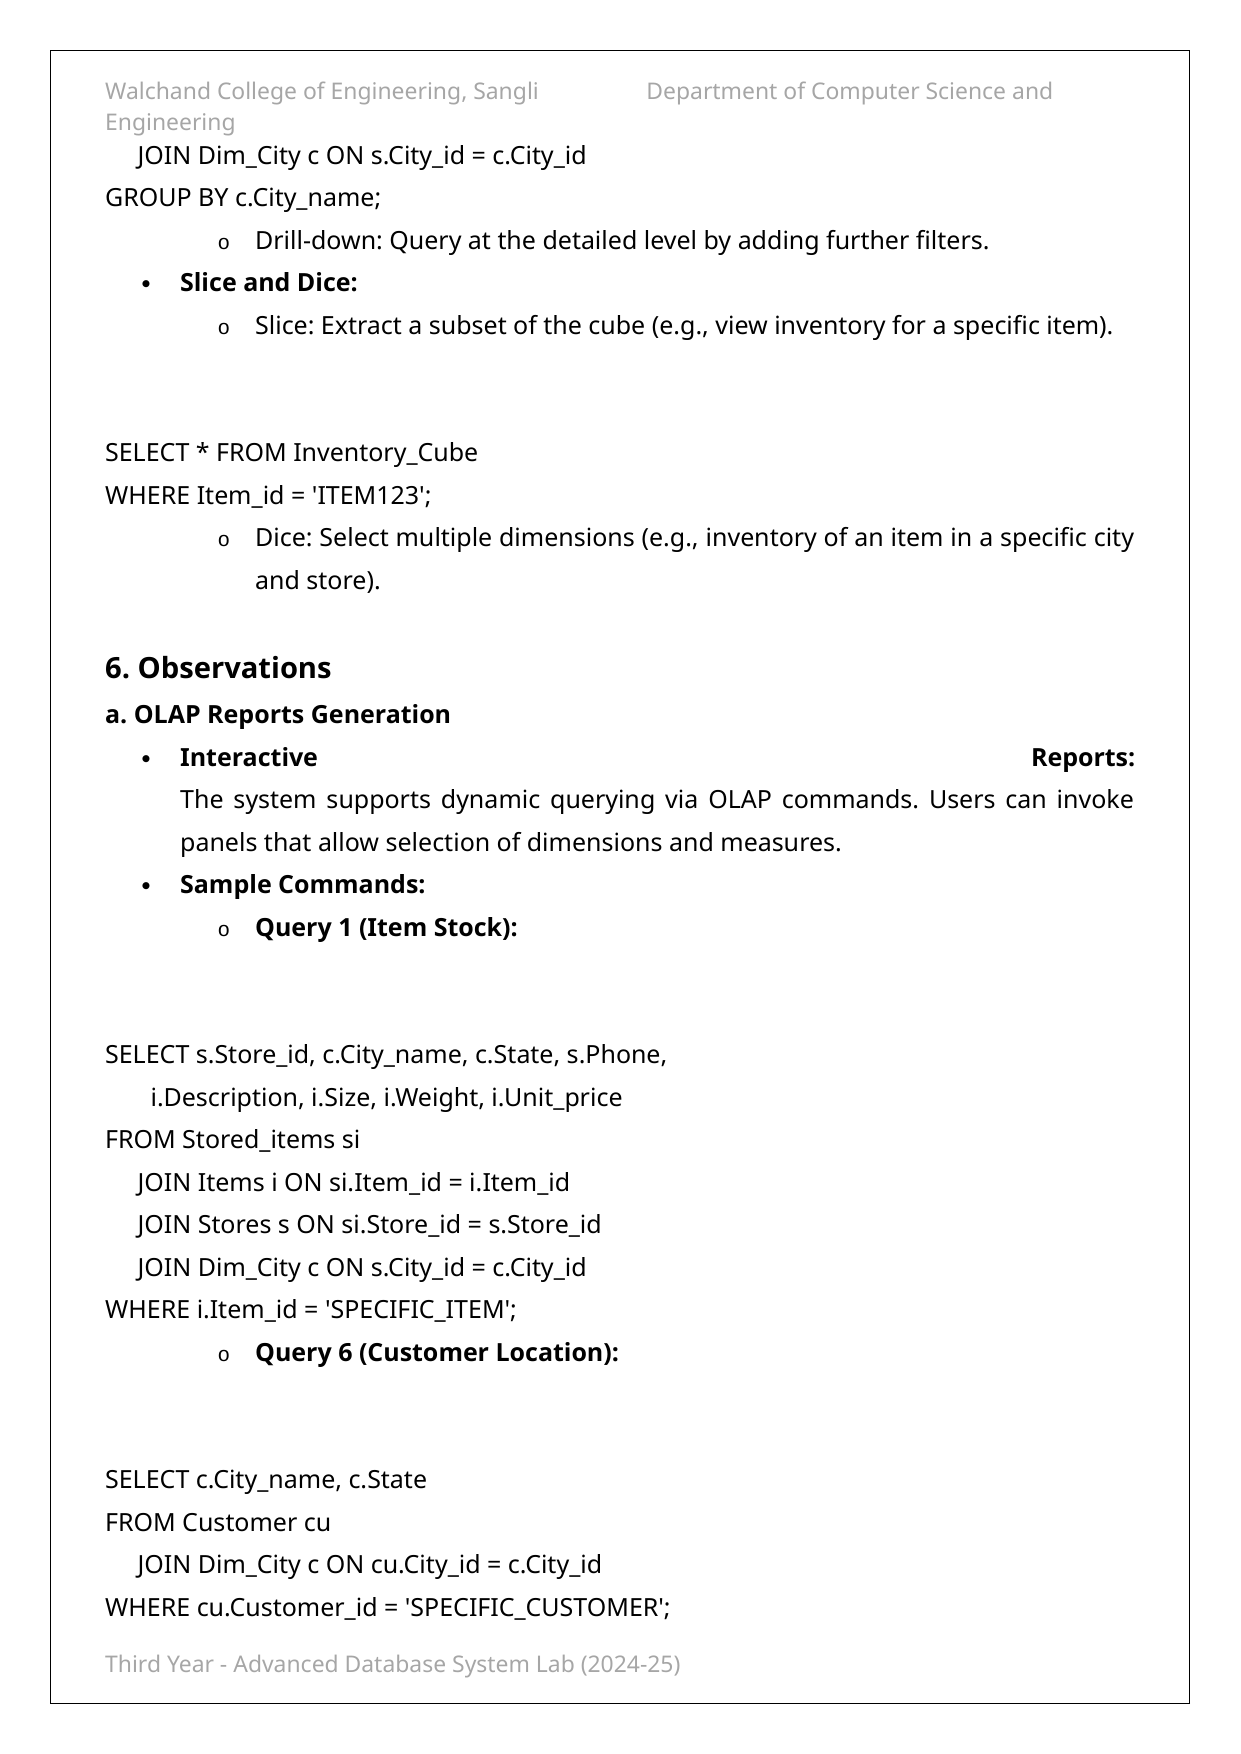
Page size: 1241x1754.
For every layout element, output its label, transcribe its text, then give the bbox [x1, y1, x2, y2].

list Interactive Reports: The system supports dynamic querying via OLAP commands. Users can invoke panels that allow selection of dimensions and measures. [142, 739, 1135, 859]
text FROM Customer cu [105, 1504, 1135, 1539]
text JOIN Items i ON si.Item_id = i.Item_id [105, 1164, 1135, 1199]
text SELECT * FROM Inventory_Cube [105, 435, 1135, 469]
list Slice: Extract a subset of the cube (e.g., view inventory for a specific item). [217, 307, 1135, 342]
list Slice and Dice: [142, 265, 1135, 299]
list Dice: Select multiple dimensions (e.g., inventory of an item in a specific city and store). [217, 520, 1135, 597]
text WHERE Item_id = 'ITEM123'; [105, 477, 1135, 512]
text 6. Observations [105, 647, 1135, 687]
text SELECT c.City_name, c.State [105, 1462, 1135, 1496]
text SELECT s.Store_id, c.City_name, c.State, s.Phone, [105, 1037, 1135, 1071]
text JOIN Stores s ON si.Store_id = s.Store_id [105, 1207, 1135, 1241]
text WHERE cu.Customer_id = 'SPECIFIC_CUSTOMER'; [105, 1589, 1135, 1624]
text i.Description, i.Size, i.Weight, i.Unit_price [105, 1079, 1135, 1114]
text WHERE i.Item_id = 'SPECIFIC_ITEM'; [105, 1292, 1135, 1326]
text a. OLAP Reports Generation [105, 697, 1135, 731]
text JOIN Dim_City c ON s.City_id = c.City_id [105, 1249, 1135, 1284]
text FROM Stored_items si [105, 1122, 1135, 1156]
text JOIN Dim_City c ON cu.City_id = c.City_id [105, 1547, 1135, 1581]
list Query 6 (Customer Location): [217, 1334, 1135, 1369]
list Query 1 (Item Stock): [217, 909, 1135, 944]
list Drill-down: Query at the detailed level by adding further filters. [217, 222, 1135, 257]
list Sample Commands: [142, 867, 1135, 901]
text JOIN Dim_City c ON s.City_id = c.City_id [105, 137, 1135, 172]
text GROUP BY c.City_name; [105, 180, 1135, 214]
